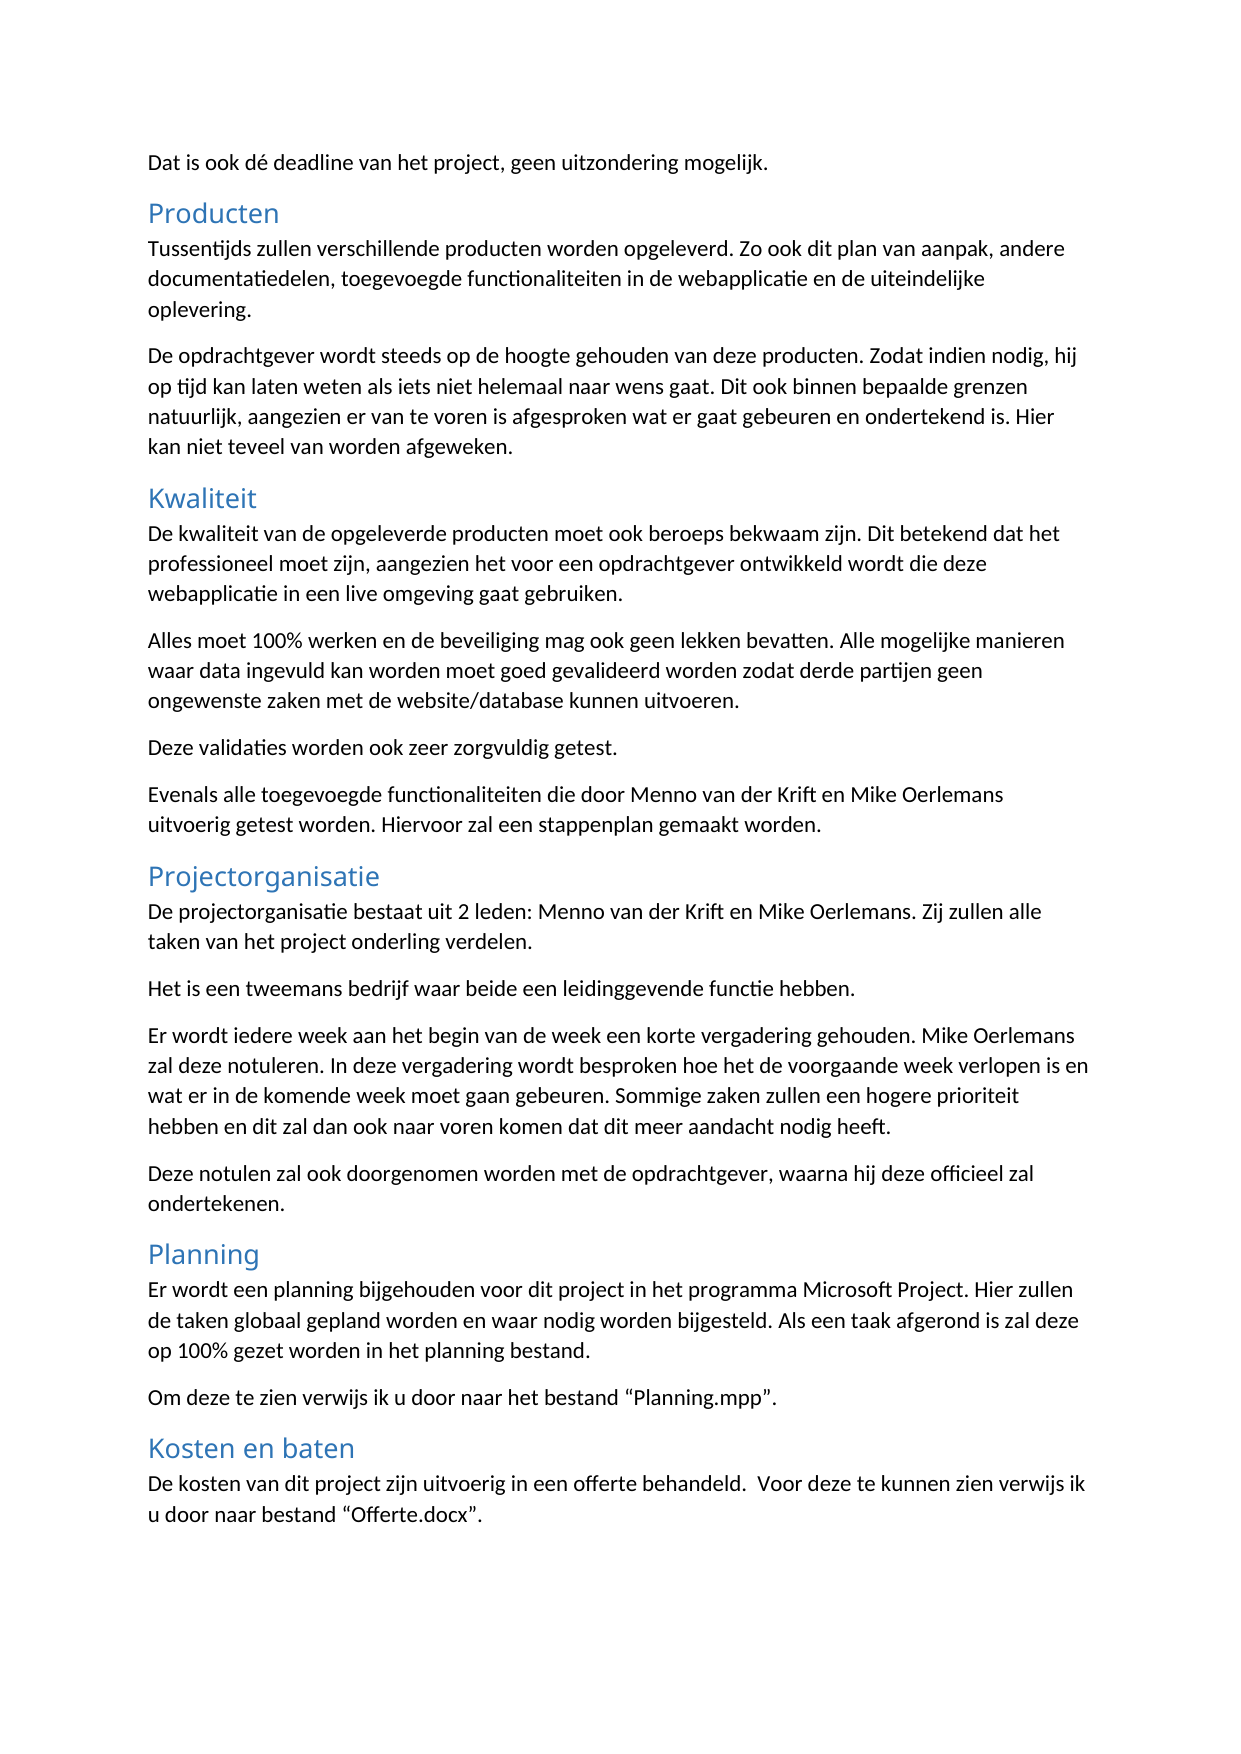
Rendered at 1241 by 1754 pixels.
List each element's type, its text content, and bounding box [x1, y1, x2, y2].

text Deze notulen zal ook doorgenomen worden met de opdrachtgever, waarna hij deze officieel zal ondertekenen. [148, 1159, 1093, 1217]
text Deze validaties worden ook zeer zorgvuldig getest. [148, 733, 1093, 761]
text Tussentijds zullen verschillende producten worden opgeleverd. Zo ook dit plan van aanpak, andere documentatiedelen, toegevoegde functionaliteiten in de webapplicatie en de uiteindelijke oplevering. [148, 234, 1093, 323]
text De kosten van dit project zijn uitvoerig in een offerte behandeld. Voor deze te kunnen zien verwijs ik u door naar bestand “Offerte.docx”. [148, 1469, 1093, 1528]
text Alles moet 100% werken en de beveiliging mag ook geen lekken bevatten. Alle mogelijke manieren waar data ingevuld kan worden moet goed gevalideerd worden zodat derde partijen geen ongewenste zaken met de website/database kunnen uitvoeren. [148, 626, 1093, 714]
text Het is een tweemans bedrijf waar beide een leidinggevende functie hebben. [148, 974, 1093, 1002]
subtitle Kwaliteit [148, 479, 1093, 516]
text Evenals alle toegevoegde functionaliteiten die door Menno van der Krift en Mike Oerlemans uitvoerig getest worden. Hiervoor zal een stappenplan gemaakt worden. [148, 780, 1093, 838]
text Er wordt een planning bijgehouden voor dit project in het programma Microsoft Project. Hier zullen de taken globaal gepland worden en waar nodig worden bijgesteld. Als een taak afgerond is zal deze op 100% gezet worden in het planning bestand. [148, 1276, 1093, 1364]
text Er wordt iedere week aan het begin van de week een korte vergadering gehouden. Mike Oerlemans zal deze notuleren. In deze vergadering wordt besproken hoe het de voorgaande week verlopen is en wat er in de komende week moet gaan gebeuren. Sommige zaken zullen een hogere prioriteit hebben en dit zal dan ook naar voren komen dat dit meer aandacht nodig heeft. [148, 1021, 1093, 1140]
subtitle Kosten en baten [148, 1430, 1093, 1467]
subtitle Projectorganisatie [148, 857, 1093, 894]
subtitle Producten [148, 194, 1093, 231]
subtitle Planning [148, 1236, 1093, 1273]
text De opdrachtgever wordt steeds op de hoogte gehouden van deze producten. Zodat indien nodig, hij op tijd kan laten weten als iets niet helemaal naar wens gaat. Dit ook binnen bepaalde grenzen natuurlijk, aangezien er van te voren is afgesproken wat er gaat gebeuren en ondertekend is. Hier kan niet teveel van worden afgeweken. [148, 342, 1093, 460]
text Om deze te zien verwijs ik u door naar het bestand “Planning.mpp”. [148, 1383, 1093, 1411]
text De kwaliteit van de opgeleverde producten moet ook beroeps bekwaam zijn. Dit betekend dat het professioneel moet zijn, aangezien het voor een opdrachtgever ontwikkeld wordt die deze webapplicatie in een live omgeving gaat gebruiken. [148, 519, 1093, 607]
text Dat is ook dé deadline van het project, geen uitzondering mogelijk. [148, 148, 1093, 176]
text De projectorganisatie bestaat uit 2 leden: Menno van der Krift en Mike Oerlemans. Zij zullen alle taken van het project onderling verdelen. [148, 897, 1093, 955]
